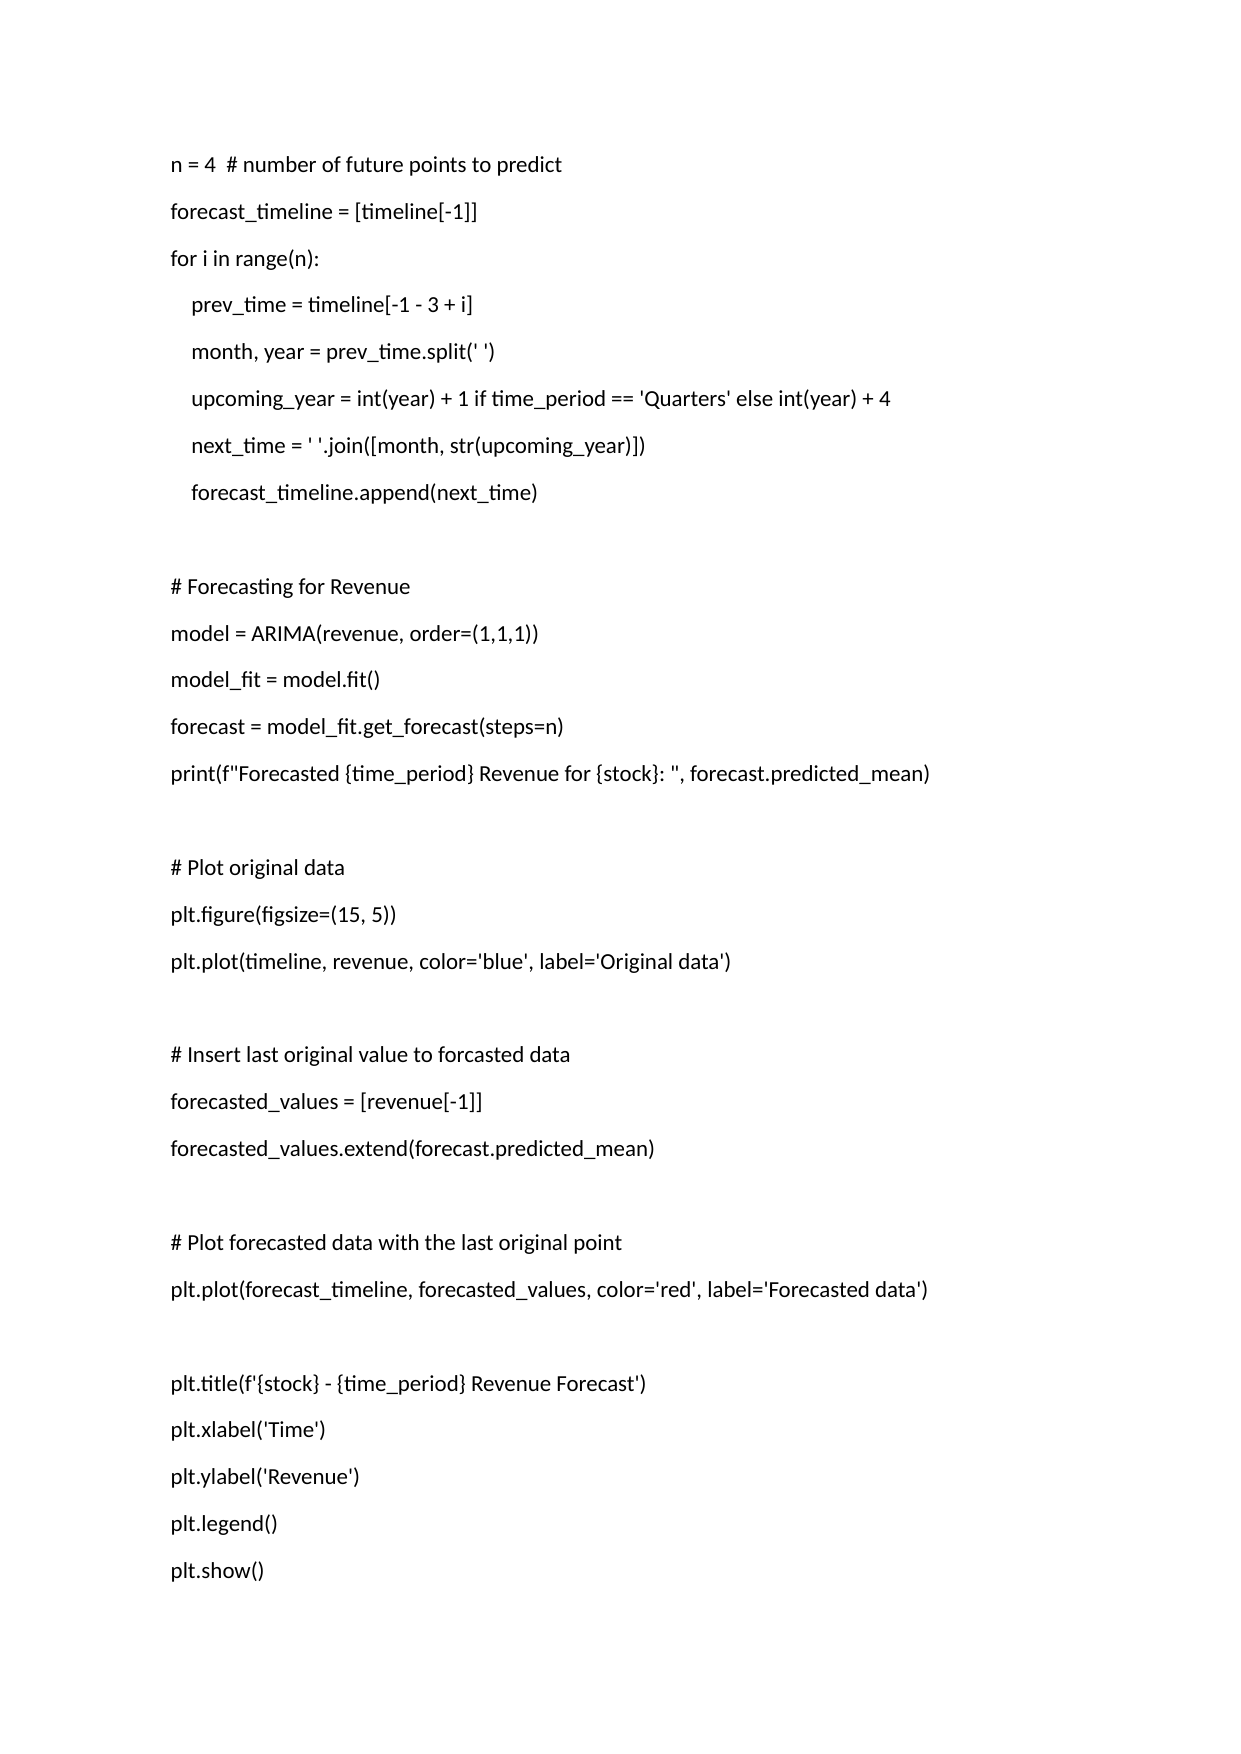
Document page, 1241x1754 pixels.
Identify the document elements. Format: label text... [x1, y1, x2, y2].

text print(f"Forecasted {time_period} Revenue for {stock}: ", forecast.predicted_mean) [150, 759, 1090, 787]
text # Plot original data [150, 853, 1090, 881]
text plt.plot(forecast_timeline, forecasted_values, color='red', label='Forecasted data') [150, 1275, 1090, 1303]
text month, year = prev_time.split(' ') [150, 337, 1090, 366]
text forecast_timeline = [timeline[-1]] [150, 197, 1090, 225]
text model = ARIMA(revenue, order=(1,1,1)) [150, 619, 1090, 647]
text next_time = ' '.join([month, str(upcoming_year)]) [150, 431, 1090, 459]
text forecasted_values.extend(forecast.predicted_mean) [150, 1134, 1090, 1162]
text prev_time = timeline[-1 - 3 + i] [150, 291, 1090, 319]
text upcoming_year = int(year) + 1 if time_period == 'Quarters' else int(year) + 4 [150, 384, 1090, 412]
text n = 4 # number of future points to predict [150, 150, 1090, 178]
text plt.title(f'{stock} - {time_period} Revenue Forecast') [150, 1369, 1090, 1397]
text # Plot forecasted data with the last original point [150, 1228, 1090, 1256]
text plt.ylabel('Revenue') [150, 1462, 1090, 1491]
text forecast_timeline.append(next_time) [150, 478, 1090, 506]
text for i in range(n): [150, 244, 1090, 272]
text plt.plot(timeline, revenue, color='blue', label='Original data') [150, 947, 1090, 975]
text plt.show() [150, 1556, 1090, 1584]
text forecasted_values = [revenue[-1]] [150, 1087, 1090, 1116]
text plt.figure(figsize=(15, 5)) [150, 900, 1090, 928]
text model_fit = model.fit() [150, 666, 1090, 694]
text plt.xlabel('Time') [150, 1416, 1090, 1444]
text plt.legend() [150, 1509, 1090, 1537]
text # Insert last original value to forcasted data [150, 1041, 1090, 1069]
text # Forecasting for Revenue [150, 572, 1090, 600]
text forecast = model_fit.get_forecast(steps=n) [150, 712, 1090, 741]
